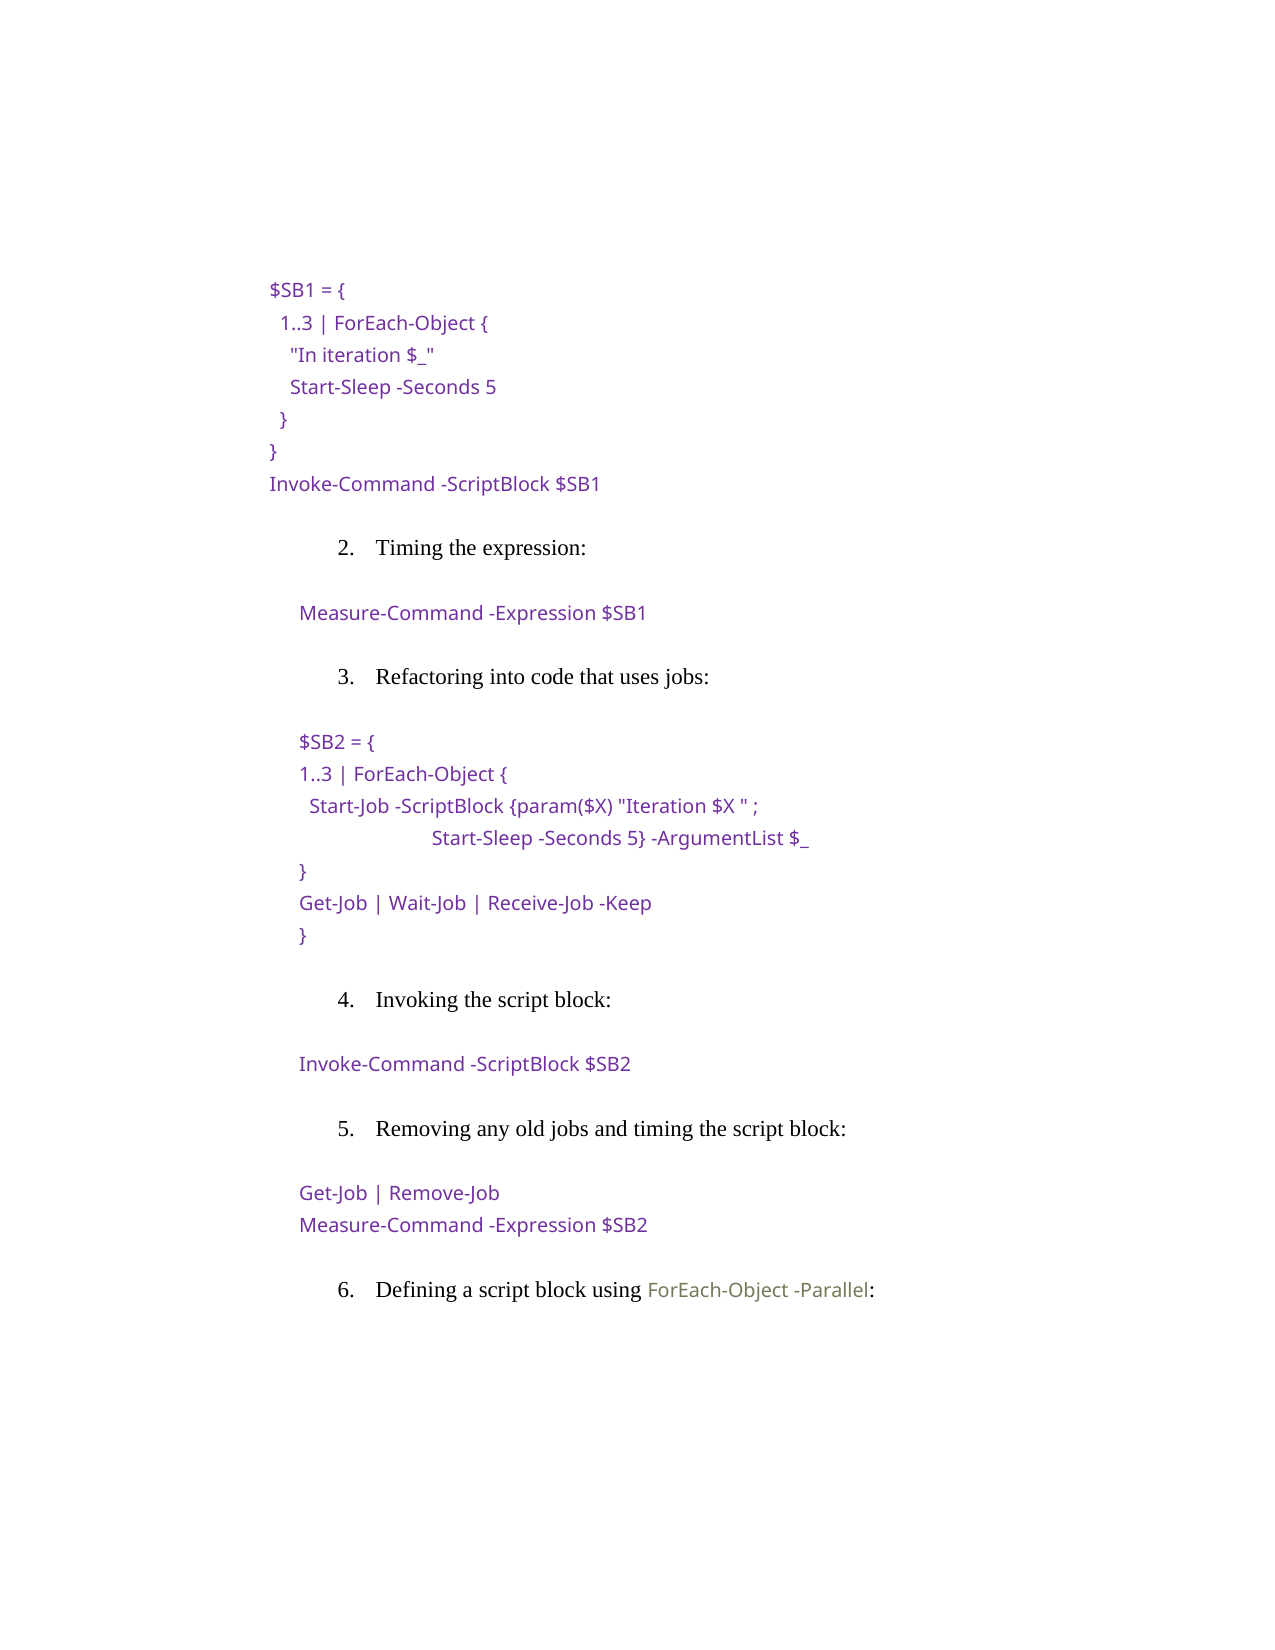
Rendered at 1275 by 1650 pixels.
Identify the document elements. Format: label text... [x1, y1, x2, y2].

text Timing the expression: [337, 534, 1050, 561]
text Get-Job | Remove-Job [299, 1179, 1050, 1207]
text Invoking the script block: [337, 986, 1050, 1012]
text Removing any old jobs and timing the script block: [337, 1115, 1050, 1141]
text Get-Job | Wait-Job | Receive-Job -Keep [299, 889, 1050, 916]
text 1..3 | ForEach-Object { [269, 309, 1050, 336]
text } [269, 405, 1050, 432]
text Start-Job -ScriptBlock {param($X) "Iteration $X " ; [299, 792, 1050, 819]
text Invoke-Command -ScriptBlock $SB2 [299, 1050, 1050, 1077]
text } [299, 857, 1050, 884]
text "In iteration $_" [269, 341, 1050, 368]
text Invoke-Command -ScriptBlock $SB1 [269, 470, 1050, 497]
text Measure-Command -Expression $SB1 [299, 599, 1050, 626]
text $SB2 = { [299, 728, 1050, 755]
text $SB1 = { [269, 277, 1050, 304]
text Refactoring into code that uses jobs: [337, 663, 1050, 690]
text } [299, 921, 1050, 948]
text Defining a script block using ForEach-Object -Parallel: [337, 1276, 1050, 1303]
text Start-Sleep -Seconds 5 [269, 373, 1050, 400]
text Measure-Command -Expression $SB2 [299, 1212, 1050, 1239]
text } [269, 438, 1050, 464]
text Start-Sleep -Seconds 5} -ArgumentList $_ [299, 825, 1050, 852]
text 1..3 | ForEach-Object { [299, 760, 1050, 787]
